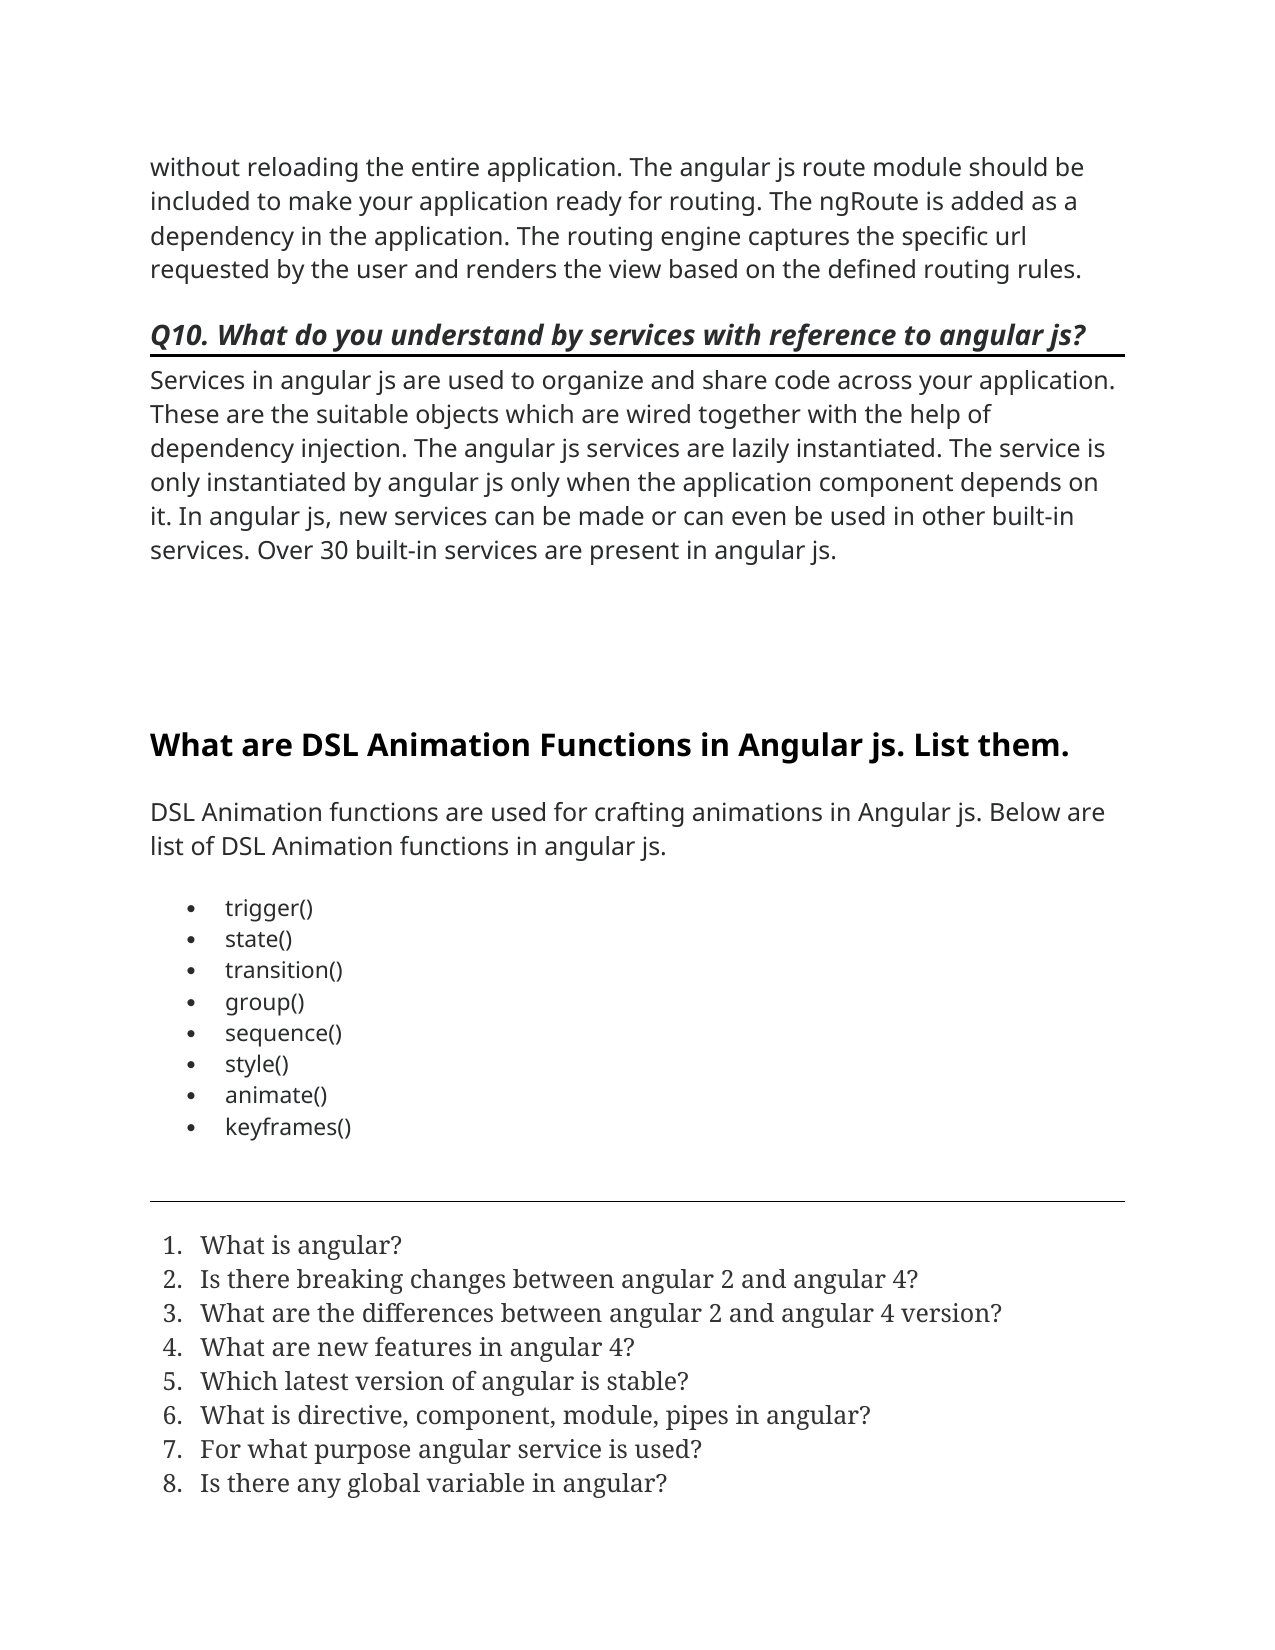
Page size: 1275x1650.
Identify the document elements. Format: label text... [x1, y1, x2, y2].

list For what purpose angular service is used? [162, 1432, 1075, 1466]
subtitle Q10. What do you understand by services with reference to angular js? [150, 315, 1125, 354]
list Is there any global variable in angular? [162, 1466, 1075, 1500]
list keyframes() [187, 1110, 1125, 1142]
list Is there breaking changes between angular 2 and angular 4? [162, 1262, 1075, 1296]
list animate() [187, 1079, 1125, 1110]
text Services in angular js are used to organize and share code across your application. These are the suitable objects which are wired together with the help of dependency injection. The angular js services are lazily instantiated. The service is only instantiated by angular js only when the application component depends on it. In angular js, new services can be made or can even be used in other built-in services. Over 30 built-in services are present in angular js. [150, 363, 1125, 567]
list sequence() [187, 1017, 1125, 1048]
list state() [187, 923, 1125, 954]
text DSL Animation functions are used for crafting animations in Angular js. Below are list of DSL Animation functions in angular js. [150, 794, 1125, 862]
list transition() [187, 954, 1125, 985]
list trigger() [187, 892, 1125, 923]
list What are new features in angular 4? [162, 1330, 1075, 1364]
list style() [187, 1048, 1125, 1079]
list What is angular? [162, 1227, 1075, 1262]
list What is directive, component, module, pipes in angular? [162, 1398, 1075, 1432]
list What are the differences between angular 2 and angular 4 version? [162, 1296, 1075, 1330]
list Which latest version of angular is stable? [162, 1364, 1075, 1398]
list group() [187, 985, 1125, 1017]
text What are DSL Animation Functions in Angular js. List them. [150, 723, 1125, 765]
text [150, 150, 1125, 286]
